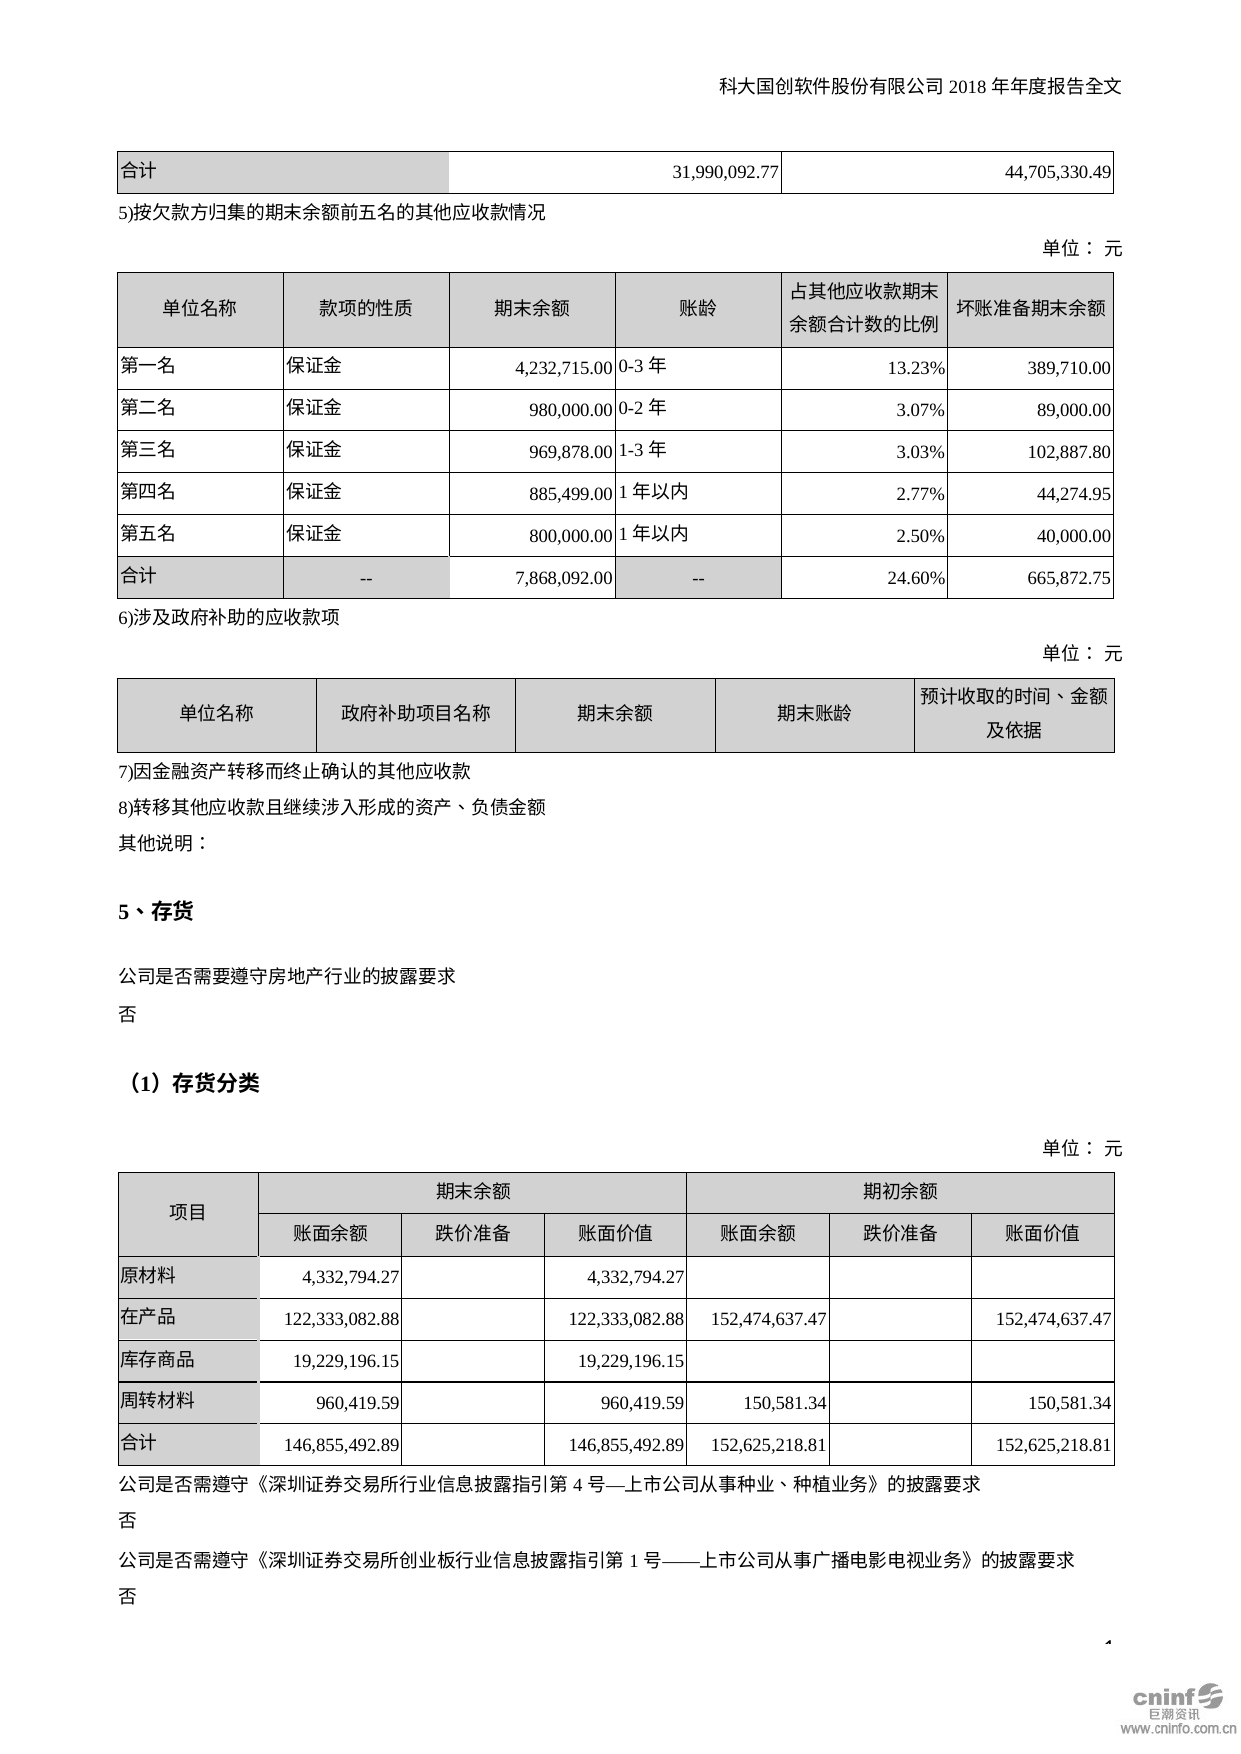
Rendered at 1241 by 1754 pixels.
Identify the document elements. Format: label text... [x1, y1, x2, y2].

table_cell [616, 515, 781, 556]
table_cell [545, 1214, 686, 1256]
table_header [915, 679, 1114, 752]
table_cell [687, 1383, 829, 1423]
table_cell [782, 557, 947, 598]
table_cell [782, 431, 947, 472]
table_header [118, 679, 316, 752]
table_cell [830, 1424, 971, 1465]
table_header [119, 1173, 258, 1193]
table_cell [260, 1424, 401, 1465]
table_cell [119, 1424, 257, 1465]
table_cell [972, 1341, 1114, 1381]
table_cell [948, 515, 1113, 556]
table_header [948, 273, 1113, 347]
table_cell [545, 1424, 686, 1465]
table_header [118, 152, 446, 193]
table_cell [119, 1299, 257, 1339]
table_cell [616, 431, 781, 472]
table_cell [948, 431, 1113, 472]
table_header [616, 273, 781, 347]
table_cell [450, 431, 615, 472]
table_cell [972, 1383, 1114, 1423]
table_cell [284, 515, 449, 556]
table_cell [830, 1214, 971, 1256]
text 单位： 元 [102, 640, 1122, 666]
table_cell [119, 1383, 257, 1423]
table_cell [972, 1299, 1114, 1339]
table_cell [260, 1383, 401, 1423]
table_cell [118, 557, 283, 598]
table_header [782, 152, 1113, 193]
text 公司是否需遵守《深圳证券交易所创业板行业信息披露指引第 1 号——上市公司从事广播电影电视业务》的披露要求 否 [118, 1547, 1076, 1609]
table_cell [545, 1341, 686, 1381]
picture [1115, 1680, 1240, 1737]
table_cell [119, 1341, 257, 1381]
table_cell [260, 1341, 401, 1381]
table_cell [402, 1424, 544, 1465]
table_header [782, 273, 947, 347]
text 单位： 元 [102, 1135, 1122, 1160]
text 7)因金融资产转移而终止确认的其他应收款 [118, 758, 1122, 783]
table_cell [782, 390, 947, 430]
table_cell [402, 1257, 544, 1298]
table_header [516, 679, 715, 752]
text 单位： 元 [102, 235, 1122, 261]
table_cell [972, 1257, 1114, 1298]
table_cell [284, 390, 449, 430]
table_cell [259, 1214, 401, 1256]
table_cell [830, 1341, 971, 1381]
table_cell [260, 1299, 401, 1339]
text 公司是否需遵守《深圳证券交易所行业信息披露指引第 4 号—上市公司从事种业、种植业务》的披露要求 否 [118, 1471, 982, 1533]
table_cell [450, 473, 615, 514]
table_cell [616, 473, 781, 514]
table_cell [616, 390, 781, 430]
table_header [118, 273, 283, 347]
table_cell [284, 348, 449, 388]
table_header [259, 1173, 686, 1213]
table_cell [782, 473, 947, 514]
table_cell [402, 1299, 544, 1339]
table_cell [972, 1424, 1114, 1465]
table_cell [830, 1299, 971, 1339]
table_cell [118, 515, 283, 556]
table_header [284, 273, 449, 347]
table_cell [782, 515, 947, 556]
subtitle （1）存货分类 [118, 1068, 1122, 1098]
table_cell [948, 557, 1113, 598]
subtitle 5、存货 [118, 896, 1122, 926]
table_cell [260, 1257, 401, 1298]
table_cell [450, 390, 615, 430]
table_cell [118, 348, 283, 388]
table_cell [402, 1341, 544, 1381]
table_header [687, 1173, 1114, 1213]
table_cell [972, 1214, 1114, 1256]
text 5)按欠款方归集的期末余额前五名的其他应收款情况 [118, 199, 1122, 224]
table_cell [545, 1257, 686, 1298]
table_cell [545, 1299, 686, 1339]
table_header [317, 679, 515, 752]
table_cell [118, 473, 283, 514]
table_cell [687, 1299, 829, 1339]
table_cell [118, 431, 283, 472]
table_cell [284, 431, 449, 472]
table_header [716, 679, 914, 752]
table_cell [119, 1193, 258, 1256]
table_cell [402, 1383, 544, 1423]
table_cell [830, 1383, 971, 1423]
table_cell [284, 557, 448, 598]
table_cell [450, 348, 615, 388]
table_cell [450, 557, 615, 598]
text 公司是否需要遵守房地产行业的披露要求 否 [118, 963, 458, 1027]
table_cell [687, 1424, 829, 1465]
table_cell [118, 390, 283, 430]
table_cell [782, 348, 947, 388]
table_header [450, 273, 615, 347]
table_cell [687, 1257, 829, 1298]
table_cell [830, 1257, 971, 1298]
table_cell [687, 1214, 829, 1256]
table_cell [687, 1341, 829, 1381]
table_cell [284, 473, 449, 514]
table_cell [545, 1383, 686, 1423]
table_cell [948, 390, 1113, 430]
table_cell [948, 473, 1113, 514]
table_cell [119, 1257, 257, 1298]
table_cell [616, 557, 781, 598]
text 6)涉及政府补助的应收款项 [118, 604, 1122, 629]
text 8)转移其他应收款且继续涉入形成的资产、负债金额 其他说明： [118, 794, 548, 856]
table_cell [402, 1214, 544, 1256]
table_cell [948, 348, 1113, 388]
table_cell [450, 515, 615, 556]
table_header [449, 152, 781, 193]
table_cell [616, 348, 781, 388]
